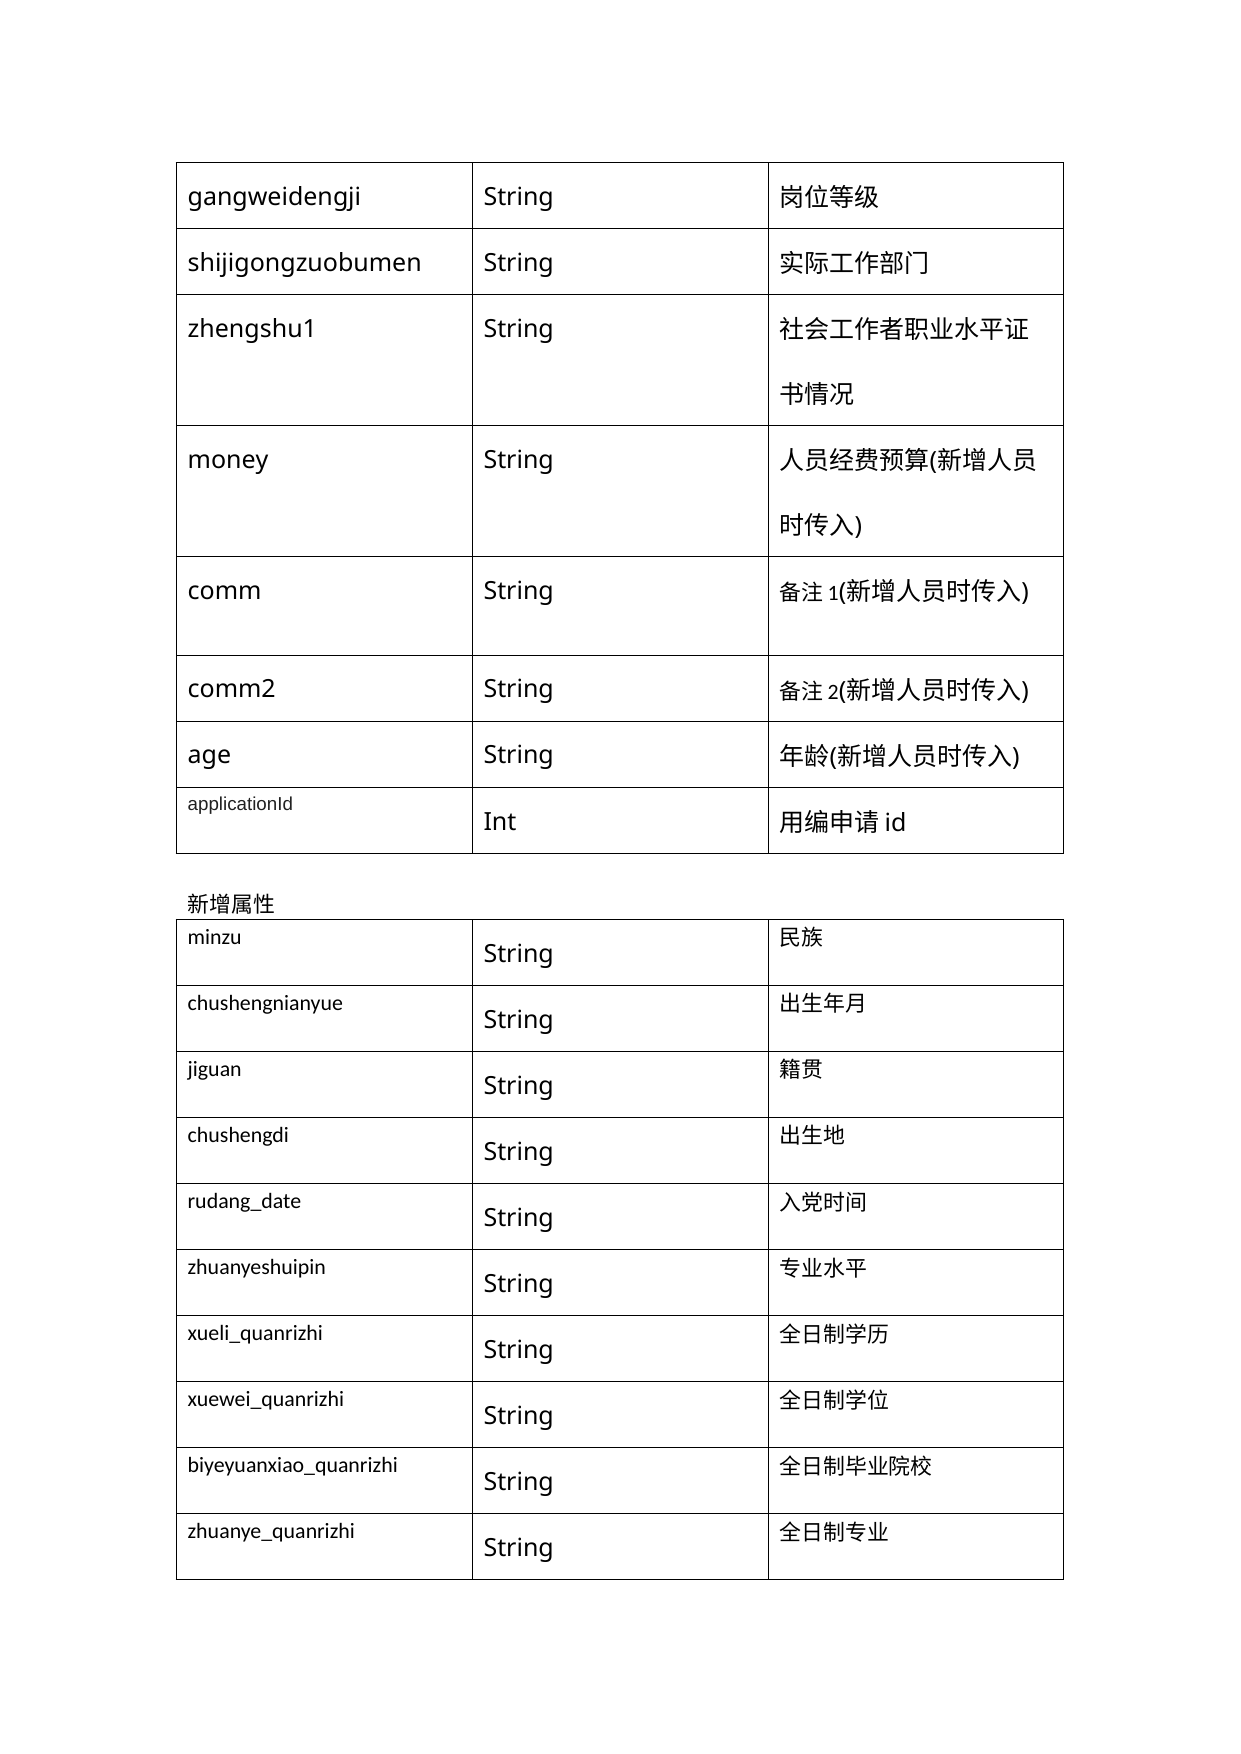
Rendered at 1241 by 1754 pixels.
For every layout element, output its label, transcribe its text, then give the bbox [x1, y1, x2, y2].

table_cell String [473, 1448, 768, 1513]
table_cell String [473, 986, 768, 1051]
table_cell String [473, 1184, 768, 1249]
table_cell 备注2(新增人员时传入) [769, 656, 1063, 721]
table_cell Int [473, 788, 768, 853]
table_cell chushengdi [177, 1118, 472, 1183]
table_header 民族 [769, 920, 1063, 985]
table_cell gangweidengji [177, 163, 472, 228]
table_cell String [473, 295, 768, 425]
table_cell 全日制专业 [769, 1514, 1063, 1579]
table_cell 全日制毕业院校 [769, 1448, 1063, 1513]
table_cell String [473, 1514, 768, 1579]
table_cell String [473, 426, 768, 556]
table_cell 社会工作者职业水平证书情况 [769, 295, 1063, 425]
table_cell comm2 [177, 656, 472, 721]
table_cell zhuanye_quanrizhi [177, 1514, 472, 1579]
table_cell 出生年月 [769, 986, 1063, 1051]
table_cell String [473, 163, 768, 228]
table_cell money [177, 426, 472, 556]
table_cell String [473, 722, 768, 787]
table_cell String [473, 656, 768, 721]
table_cell 全日制学位 [769, 1382, 1063, 1447]
table_cell 入党时间 [769, 1184, 1063, 1249]
table_cell 全日制学历 [769, 1316, 1063, 1381]
table_cell String [473, 1118, 768, 1183]
table_cell 岗位等级 [769, 163, 1063, 228]
table_cell xuewei_quanrizhi [177, 1382, 472, 1447]
table_cell String [473, 1250, 768, 1315]
table_cell String [473, 1316, 768, 1381]
table_cell zhengshu1 [177, 295, 472, 425]
table_cell 专业水平 [769, 1250, 1063, 1315]
table_cell age [177, 722, 472, 787]
table_cell 籍贯 [769, 1052, 1063, 1117]
table_cell String [473, 1382, 768, 1447]
table_cell 实际工作部门 [769, 229, 1063, 294]
table_cell shijigongzuobumen [177, 229, 472, 294]
table_cell xueli_quanrizhi [177, 1316, 472, 1381]
table_cell biyeyuanxiao_quanrizhi [177, 1448, 472, 1513]
table_cell 出生地 [769, 1118, 1063, 1183]
text 新增属性 [187, 886, 1053, 919]
table_cell chushengnianyue [177, 986, 472, 1051]
table_cell String [473, 1052, 768, 1117]
table_cell 人员经费预算(新增人员时传入) [769, 426, 1063, 556]
table_cell String [473, 229, 768, 294]
table_header String [473, 920, 768, 985]
table_header minzu [177, 920, 472, 985]
table_cell 年龄(新增人员时传入) [769, 722, 1063, 787]
table_cell 备注1(新增人员时传入) [769, 557, 1063, 655]
table_cell applicationId [177, 788, 472, 853]
table_cell zhuanyeshuipin [177, 1250, 472, 1315]
table_cell rudang_date [177, 1184, 472, 1249]
table_cell 用编申请id [769, 788, 1063, 853]
table_cell comm [177, 557, 472, 655]
table_cell String [473, 557, 768, 655]
table_cell jiguan [177, 1052, 472, 1117]
